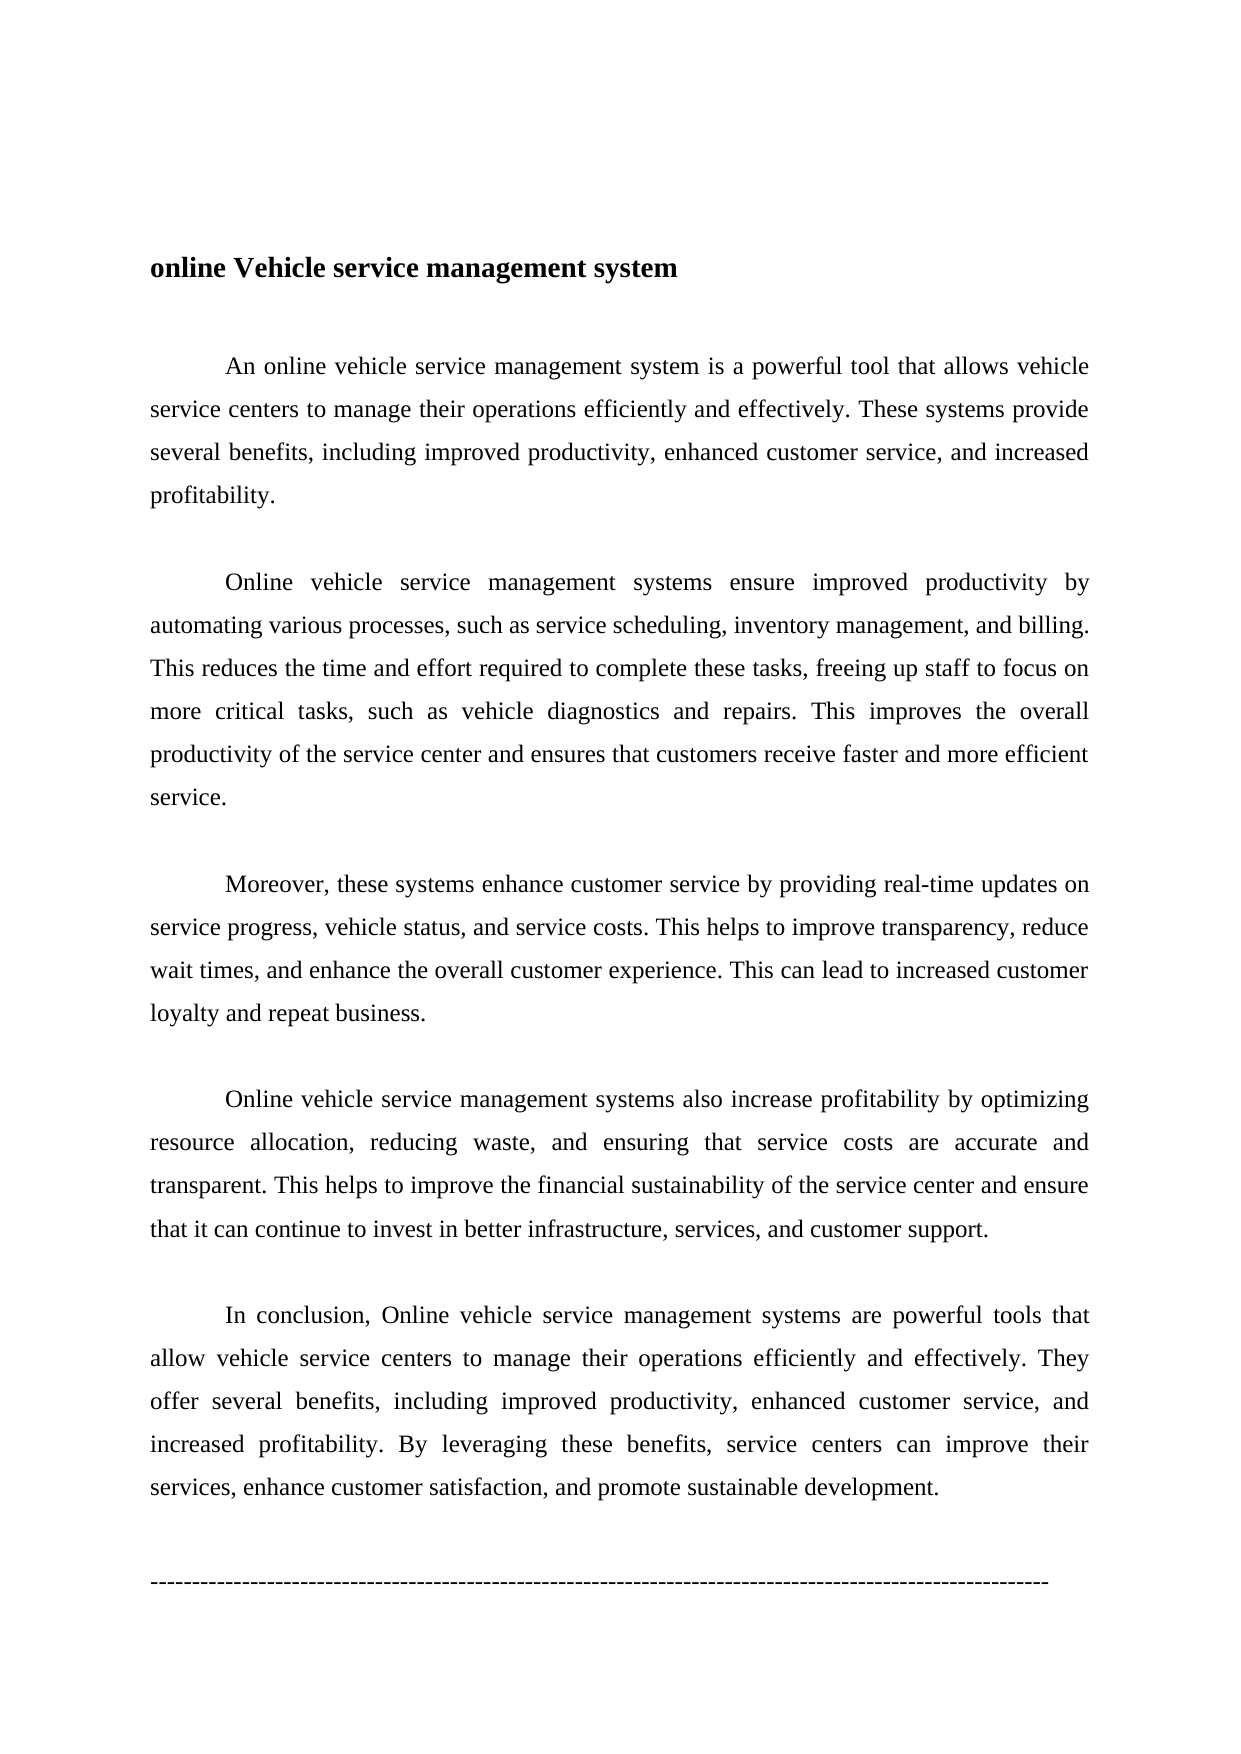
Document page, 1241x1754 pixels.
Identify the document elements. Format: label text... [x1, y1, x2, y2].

text Online vehicle service management systems ensure improved productivity by automating various processes, such as service scheduling, inventory management, and billing. This reduces the time and effort required to complete these tasks, freeing up staff to focus on more critical tasks, such as vehicle diagnostics and repairs. This improves the overall productivity of the service center and ensures that customers receive faster and more efficient service. [150, 567, 1090, 811]
text Moreover, these systems enhance customer service by providing real-time updates on service progress, vehicle status, and service costs. This helps to improve transparency, reduce wait times, and enhance the overall customer experience. This can lead to increased customer loyalty and repeat business. [150, 869, 1090, 1027]
text Online vehicle service management systems also increase profitability by optimizing resource allocation, reducing waste, and ensuring that service costs are accurate and transparent. This helps to improve the financial sustainability of the service center and ensure that it can continue to invest in better infrastructure, services, and customer support. [150, 1084, 1090, 1242]
text An online vehicle service management system is a powerful tool that allows vehicle service centers to manage their operations efficiently and effectively. These systems provide several benefits, including improved productivity, enhanced customer service, and increased profitability. [150, 351, 1090, 509]
text In conclusion, Online vehicle service management systems are powerful tools that allow vehicle service centers to manage their operations efficiently and effectively. They offer several benefits, including improved productivity, enhanced customer service, and increased profitability. By leveraging these benefits, service centers can improve their services, enhance customer satisfaction, and promote sustainable development. [150, 1300, 1090, 1501]
text ------------------------------------------------------------------------------------------------------------ [150, 1566, 1090, 1595]
text online Vehicle service management system [150, 251, 1090, 284]
